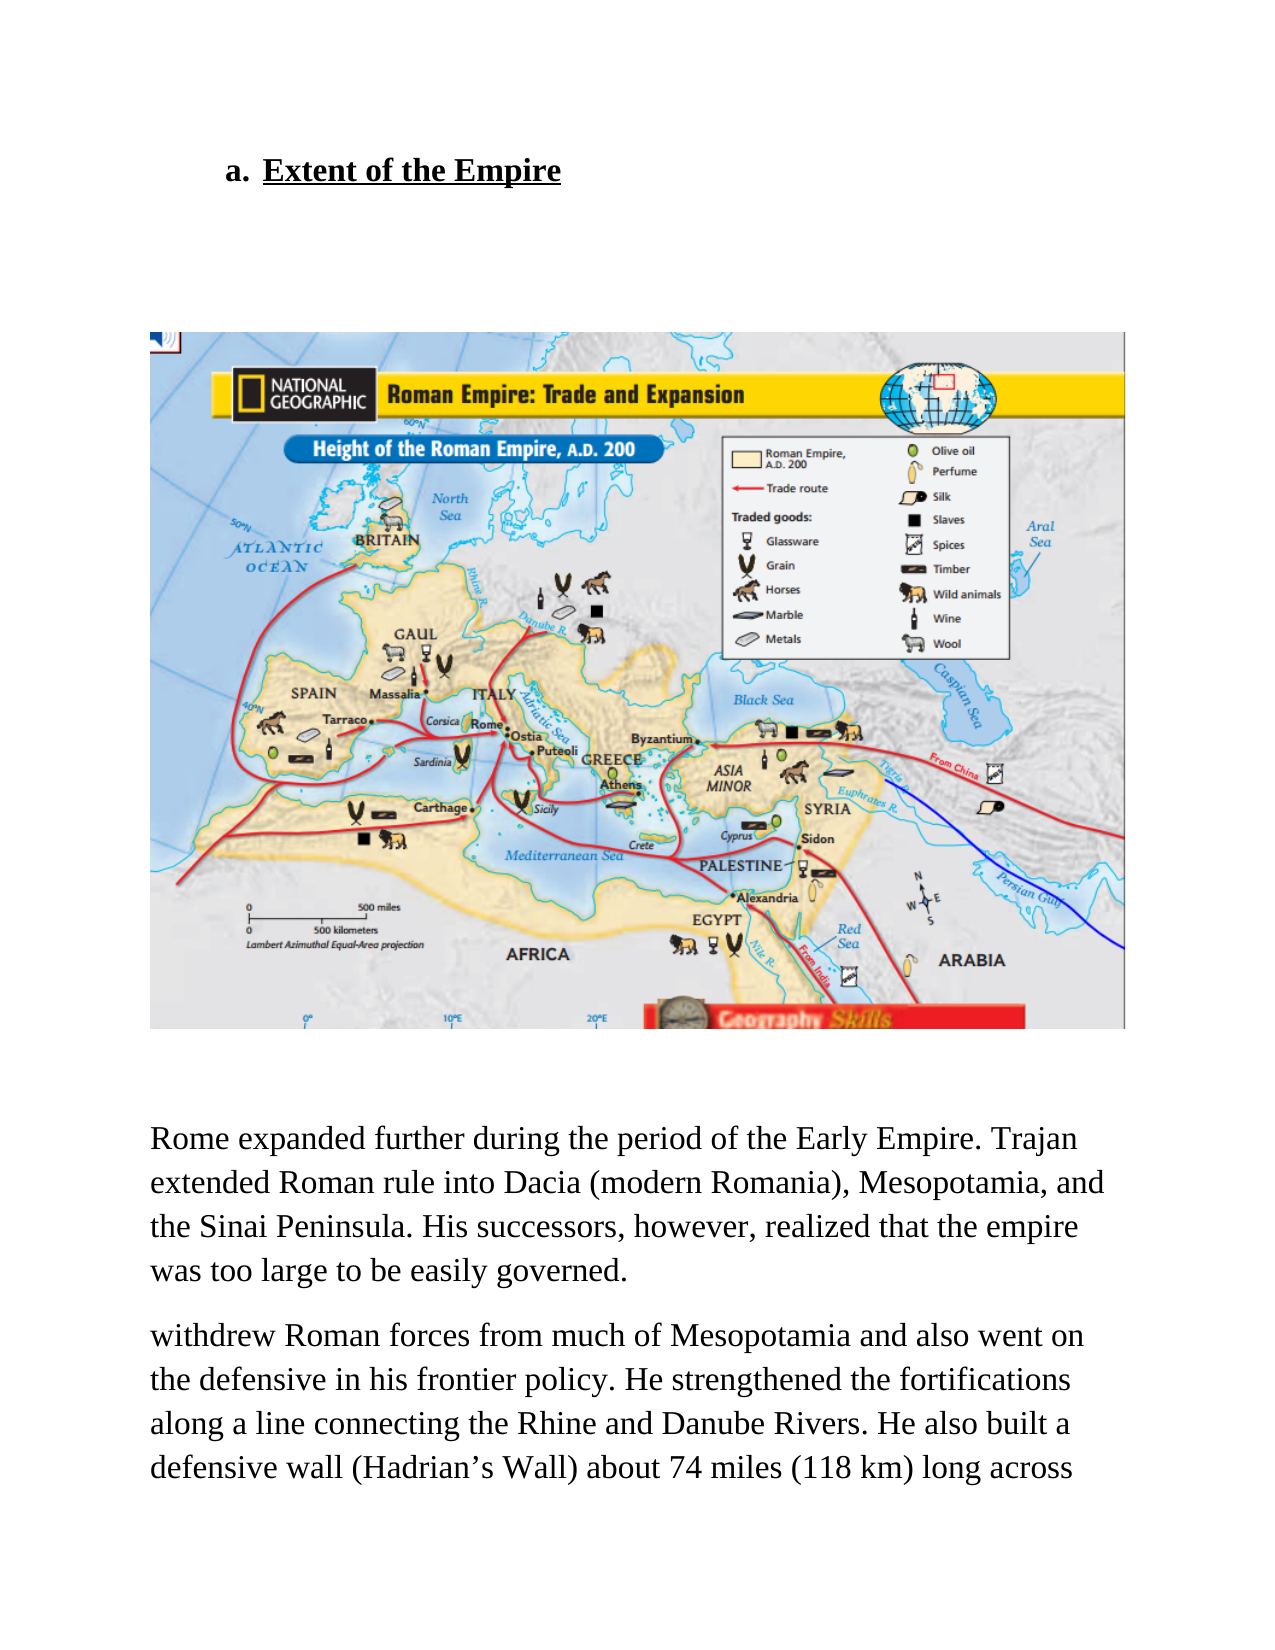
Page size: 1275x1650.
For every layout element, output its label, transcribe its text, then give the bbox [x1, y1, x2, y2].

list Extent of the Empire [225, 150, 1125, 188]
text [150, 1316, 1125, 1486]
picture [150, 332, 1125, 1029]
text Rome expanded further during the period of the Early Empire. Trajan extended Roman rule into Dacia (modern Romania), Mesopotamia, and the Sinai Peninsula. His successors, however, realized that the empire was too large to be easily governed. [150, 1118, 1125, 1289]
